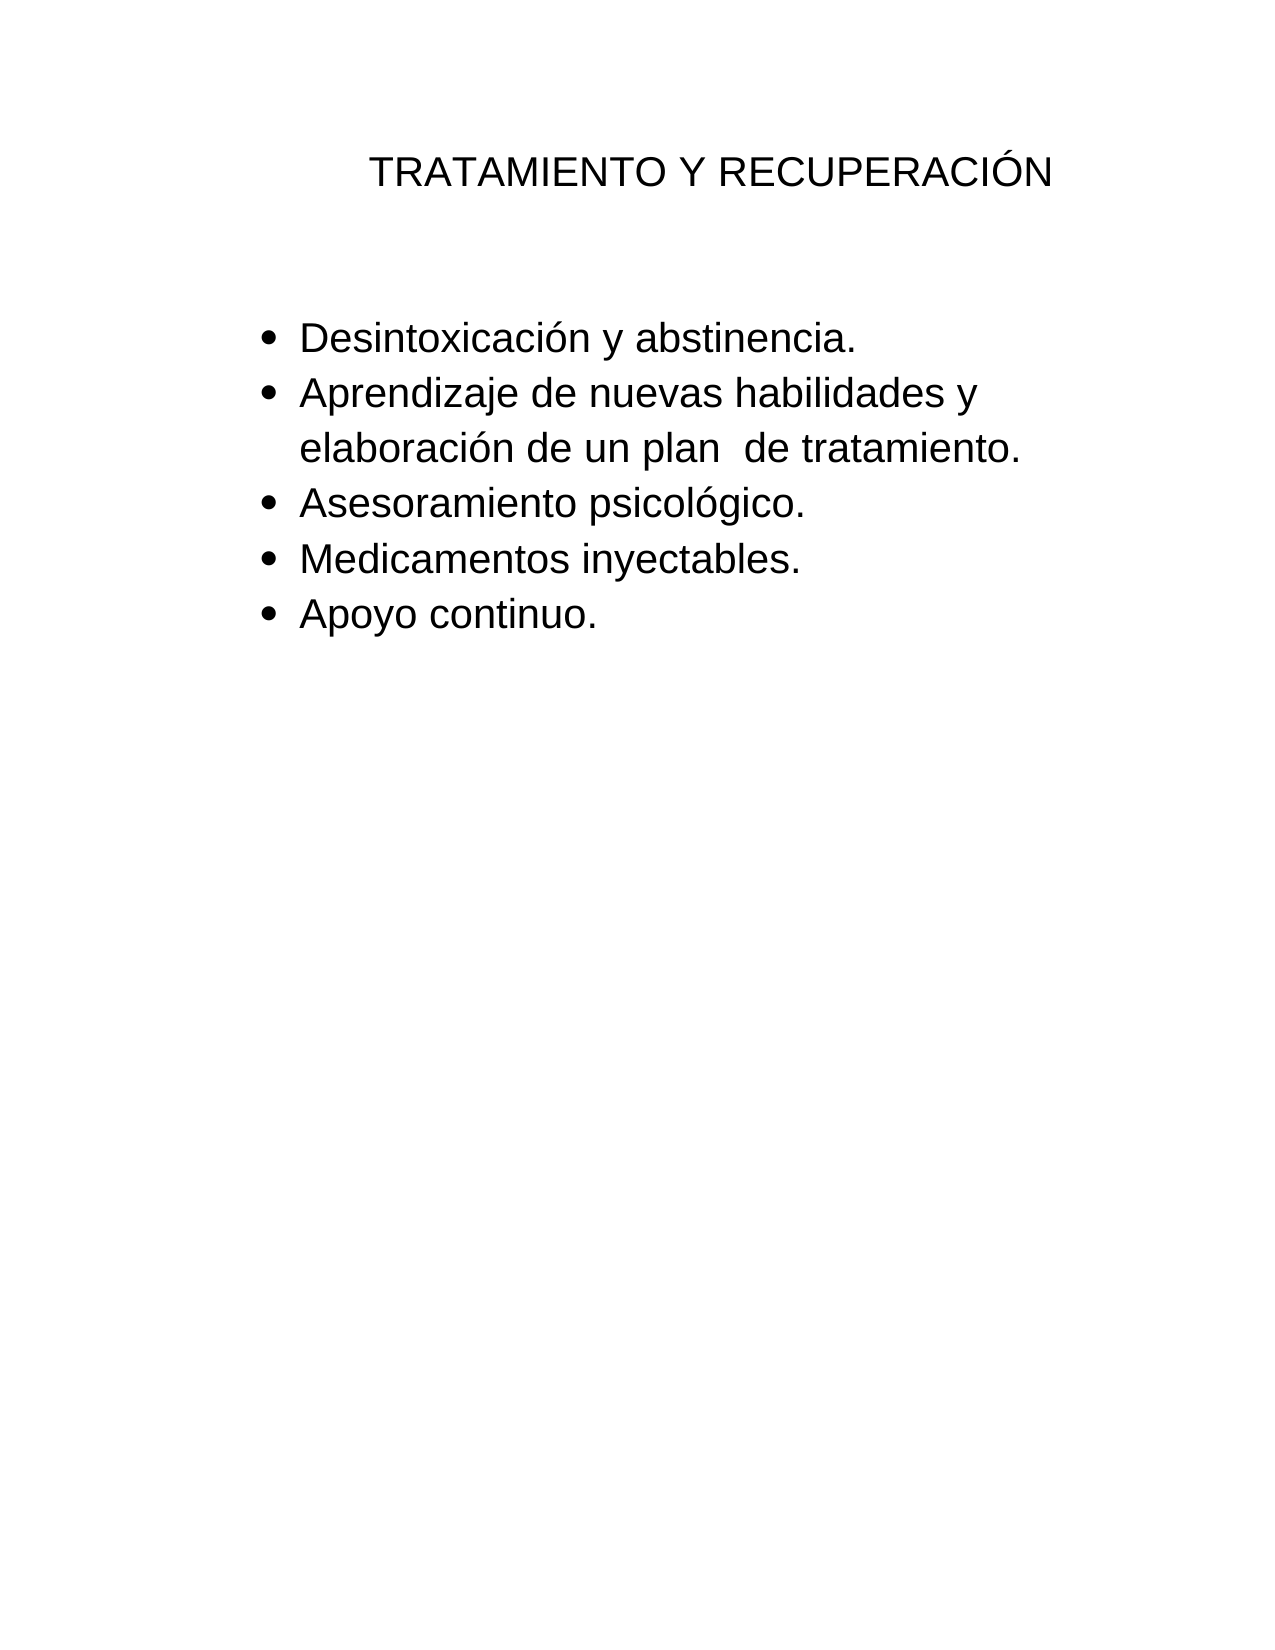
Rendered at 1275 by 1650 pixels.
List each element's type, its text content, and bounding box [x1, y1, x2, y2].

list Aprendizaje de nuevas habilidades y elaboración de un plan de tratamiento. [262, 368, 1098, 471]
list Apoyo continuo. [262, 589, 1098, 637]
list TRATAMIENTO Y RECUPERACIÓN [299, 148, 1098, 196]
list Medicamentos inyectables. [262, 534, 1098, 582]
list Asesoramiento psicológico. [262, 479, 1098, 527]
list Desintoxicación y abstinencia. [262, 313, 1098, 361]
